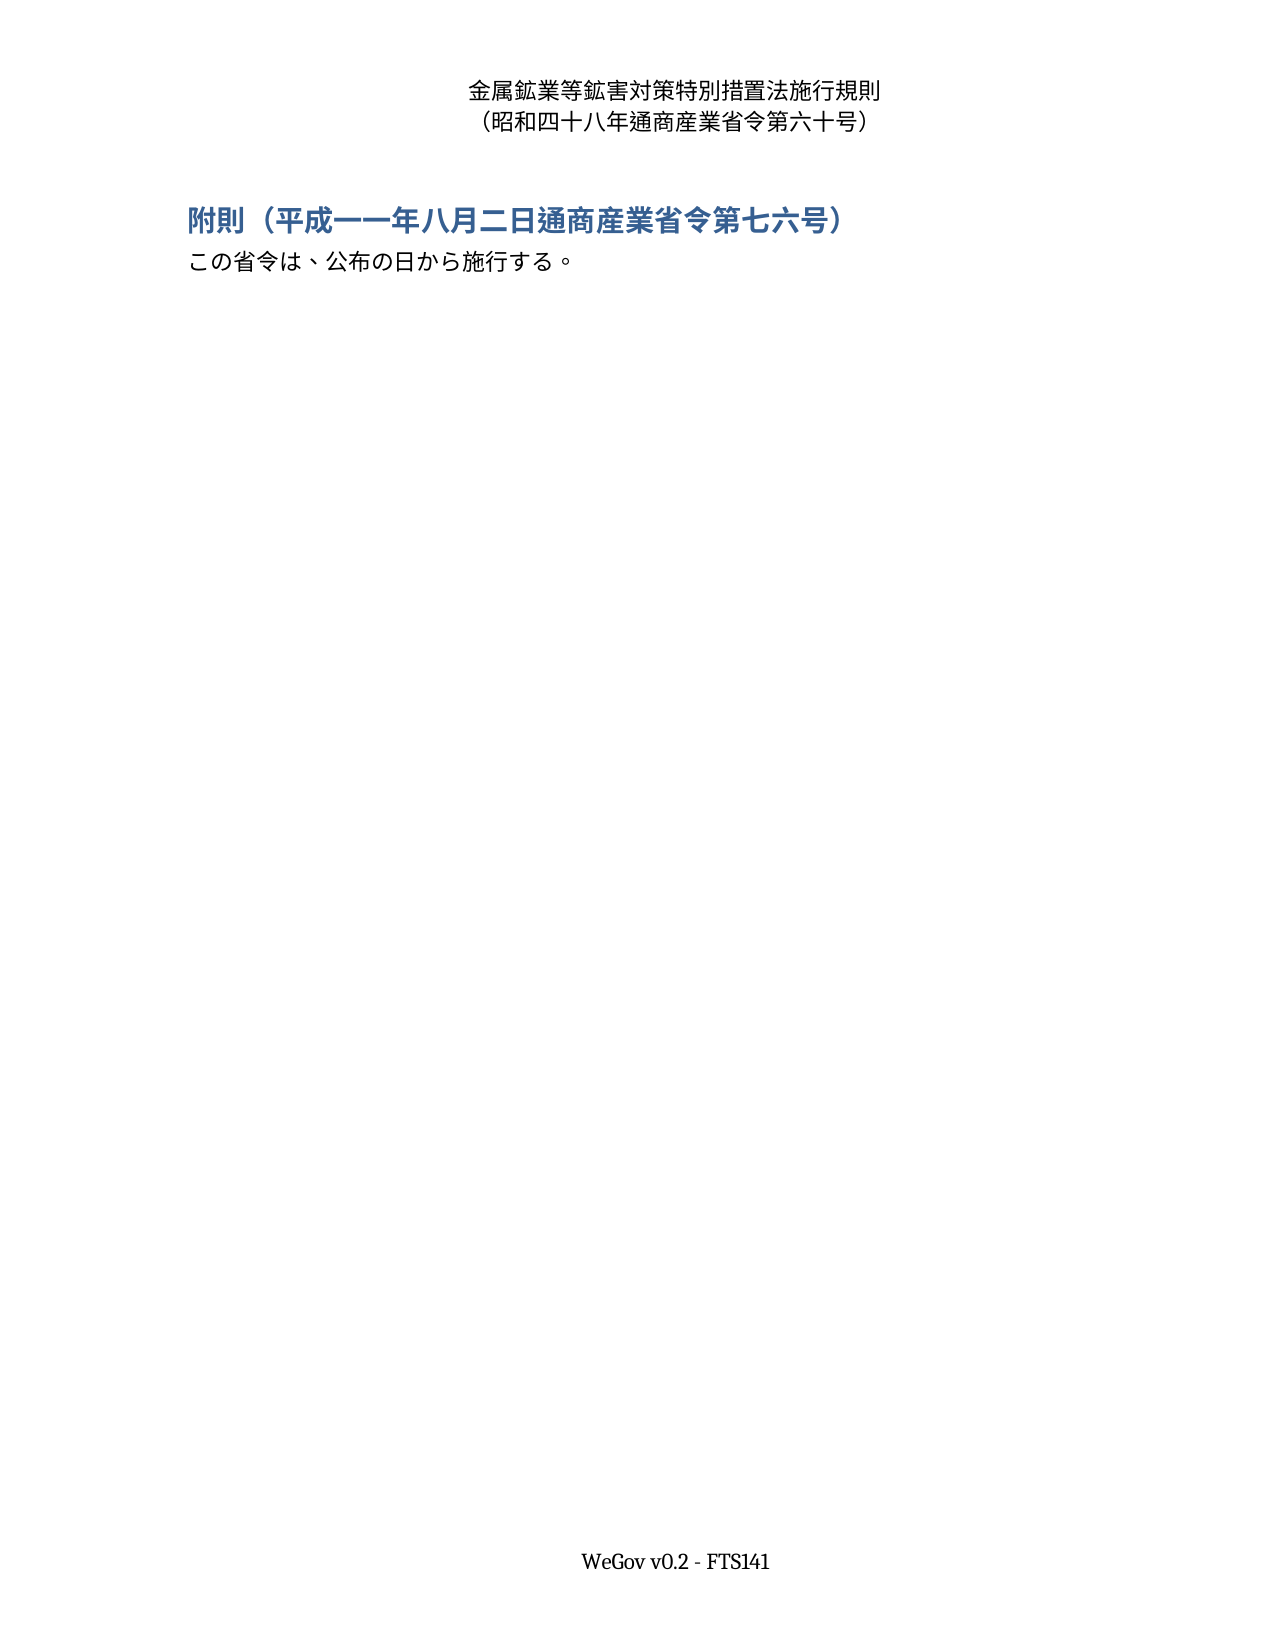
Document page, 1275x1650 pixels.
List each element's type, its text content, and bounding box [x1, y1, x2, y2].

text この省令は、公布の日から施行する。 [187, 246, 1087, 277]
subtitle 附則（平成一一年八月二日通商産業省令第七六号） [187, 200, 1087, 240]
